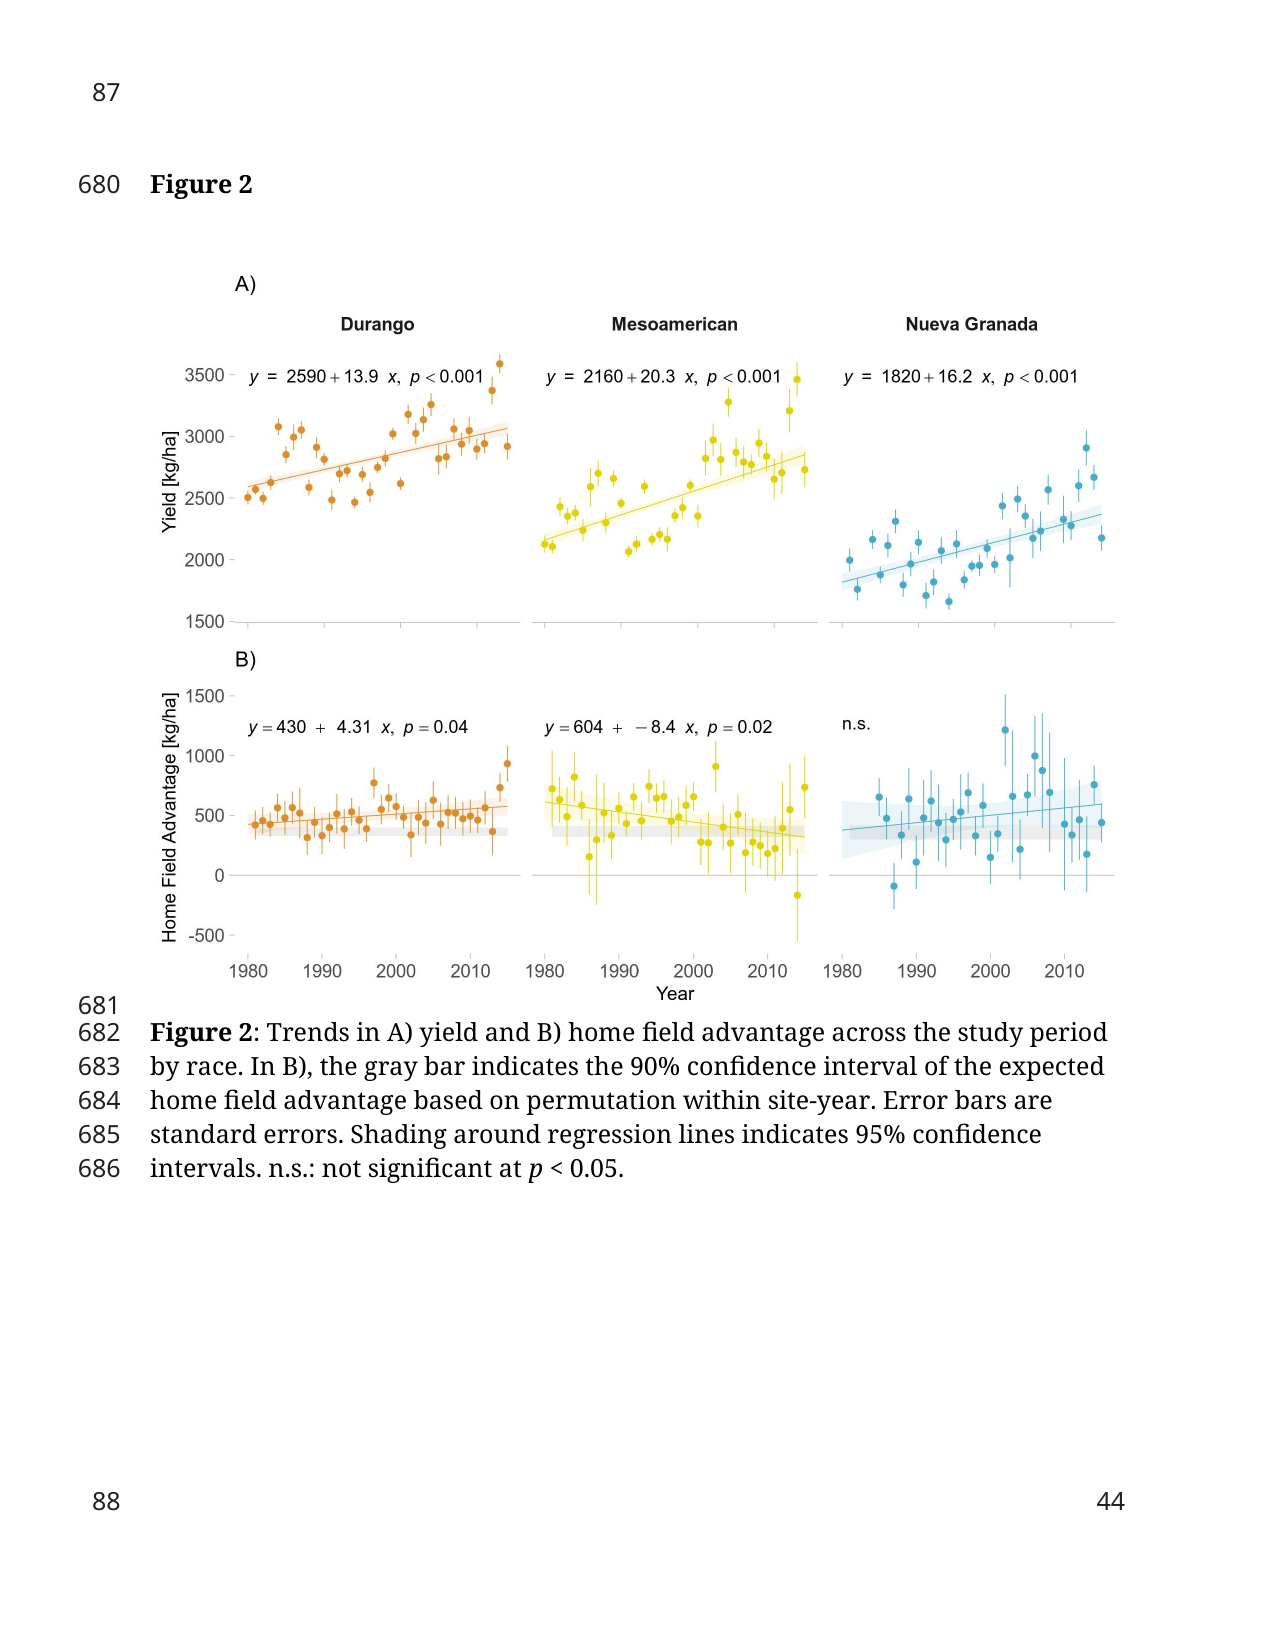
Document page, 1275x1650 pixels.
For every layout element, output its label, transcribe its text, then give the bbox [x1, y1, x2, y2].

subtitle Figure 2 [150, 167, 1125, 201]
text Figure 2: Trends in A) yield and B) home field advantage across the study period by race. In B), the gray bar indicates the 90% confidence interval of the expected home field advantage based on permutation within site-year. Error bars are standard errors. Shading around regression lines indicates 95% confidence intervals. n.s.: not significant at p < 0.05. [150, 1015, 1125, 1184]
picture [150, 264, 1125, 1015]
